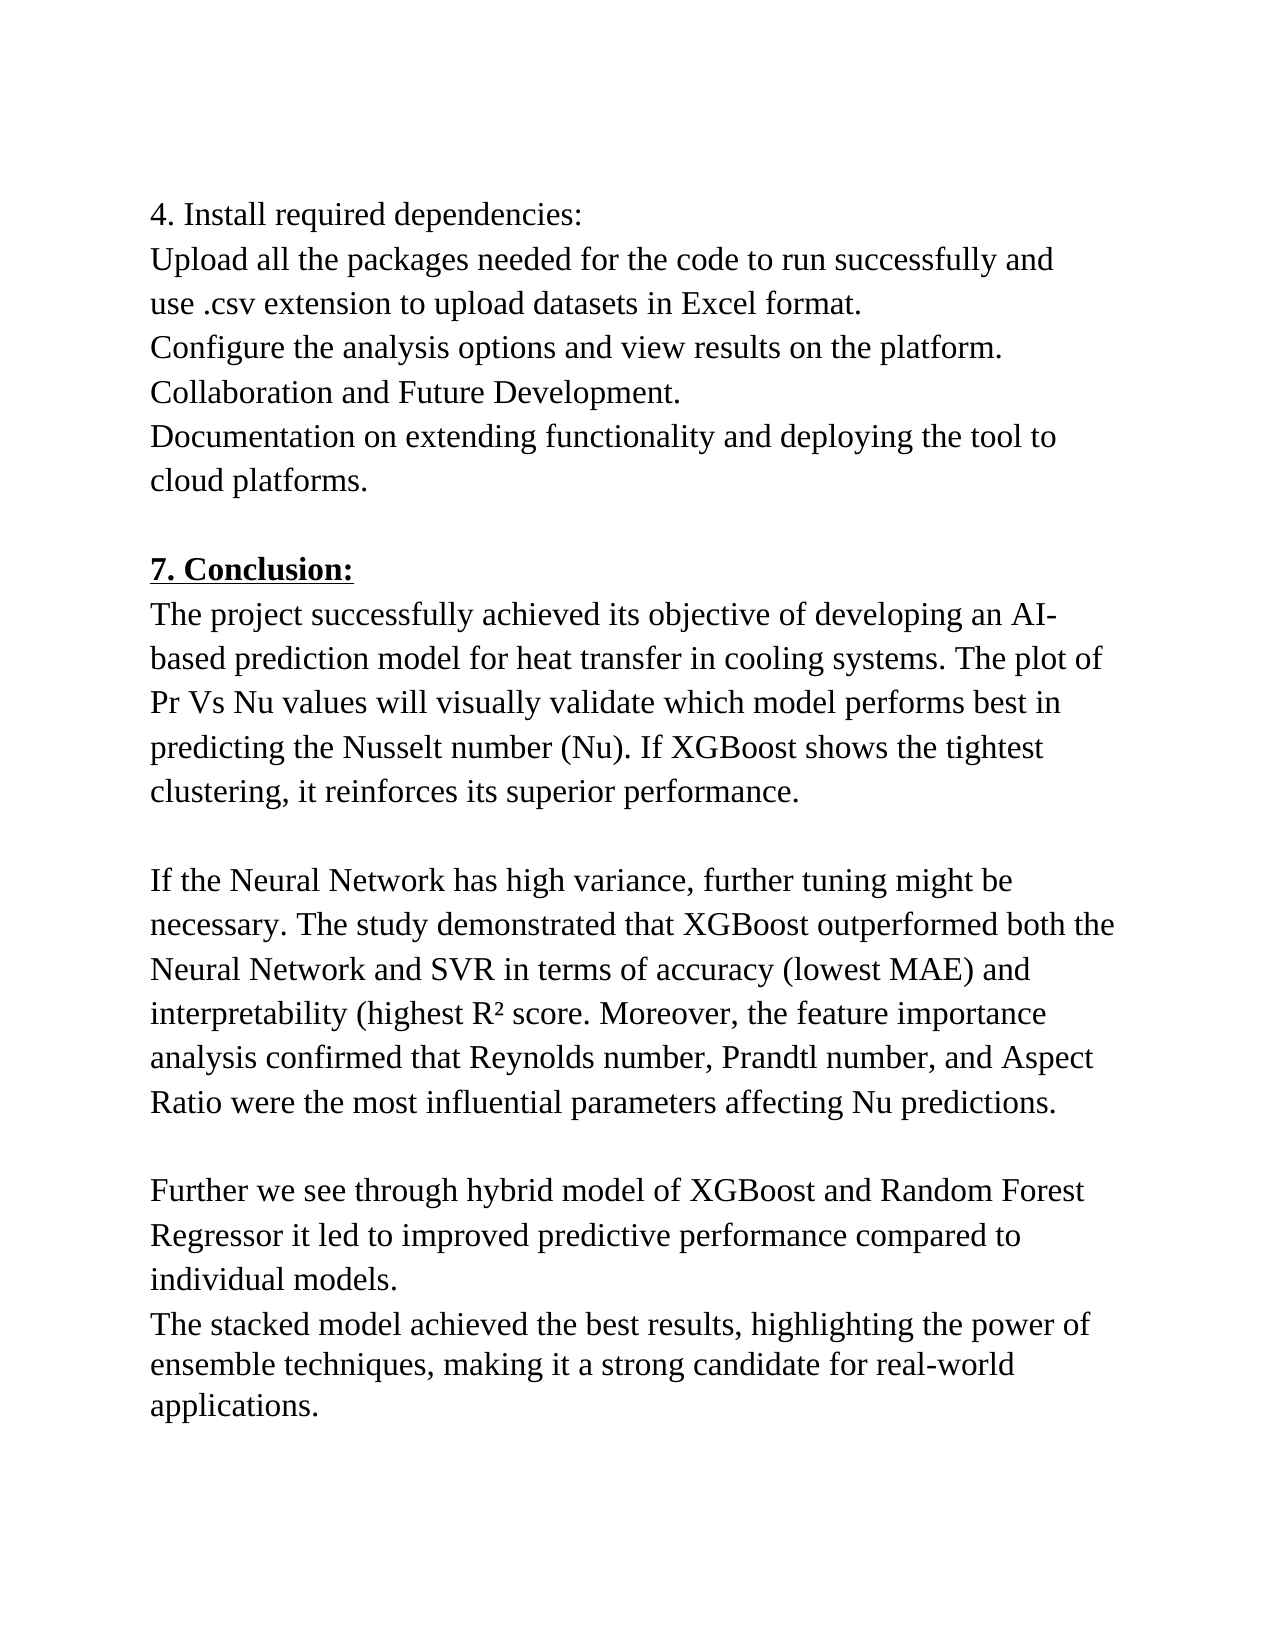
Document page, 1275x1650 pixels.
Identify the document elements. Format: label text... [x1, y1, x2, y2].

text Further we see through hybrid model of XGBoost and Random Forest Regressor it led to improved predictive performance compared to individual models. [150, 1171, 1125, 1298]
text 7. Conclusion: [150, 549, 1125, 588]
text 4. Install required dependencies: [150, 194, 1125, 233]
text If the Neural Network has high variance, further tuning might be necessary. The study demonstrated that XGBoost outperformed both the Neural Network and SVR in terms of accuracy (lowest MAE) and interpretability (highest R² score. Moreover, the feature importance analysis confirmed that Reynolds number, Prandtl number, and Aspect Ratio were the most influential parameters affecting Nu predictions. [150, 860, 1125, 1120]
text Documentation on extending functionality and deploying the tool to cloud platforms. [150, 416, 1125, 499]
text The stacked model achieved the best results, highlighting the power of ensemble techniques, making it a strong candidate for real-world applications. [150, 1304, 1125, 1424]
text The project successfully achieved its objective of developing an AI-based prediction model for heat transfer in cooling systems. The plot of Pr Vs Nu values will visually validate which model performs best in predicting the Nusselt number (Nu). If XGBoost shows the tightest clustering, it reinforces its superior performance. [150, 594, 1125, 809]
text Upload all the packages needed for the code to run successfully and use .csv extension to upload datasets in Excel format. [150, 239, 1125, 321]
text Configure the analysis options and view results on the platform. Collaboration and Future Development. [150, 327, 1125, 410]
